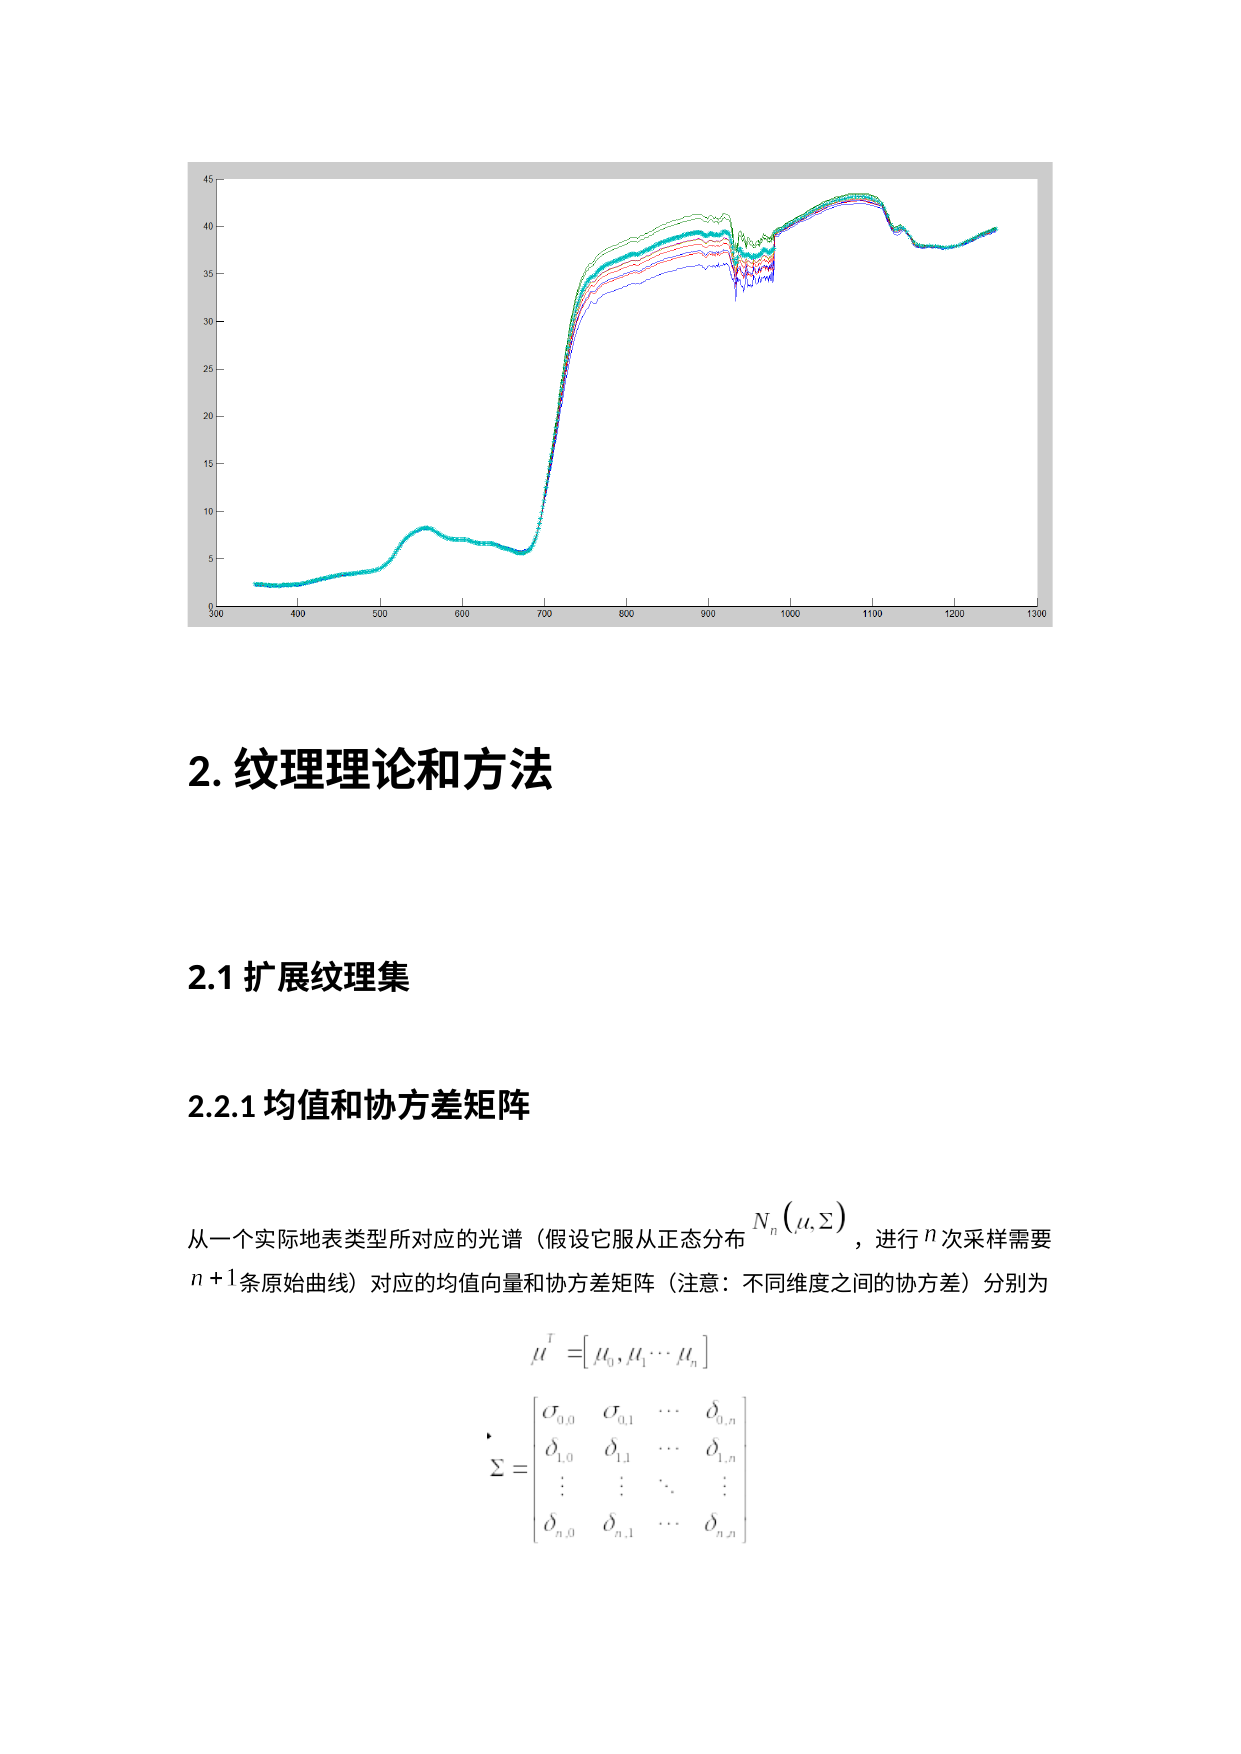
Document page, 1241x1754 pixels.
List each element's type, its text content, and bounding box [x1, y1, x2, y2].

subtitle 2.2.1 均值和协方差矩阵 [187, 1070, 1053, 1135]
subtitle 2.1 扩展纹理集 [187, 943, 1053, 1008]
subtitle 2. 纹理理论和方法 [187, 717, 1053, 815]
text 从一个实际地表类型所对应的光谱（假设它服从正态分布 ，进行次采样需要条原始曲线）对应的均值向量和协方差矩阵（注意：不同维度之间的协方差）分别为 [187, 1197, 1053, 1327]
picture [187, 162, 1053, 627]
